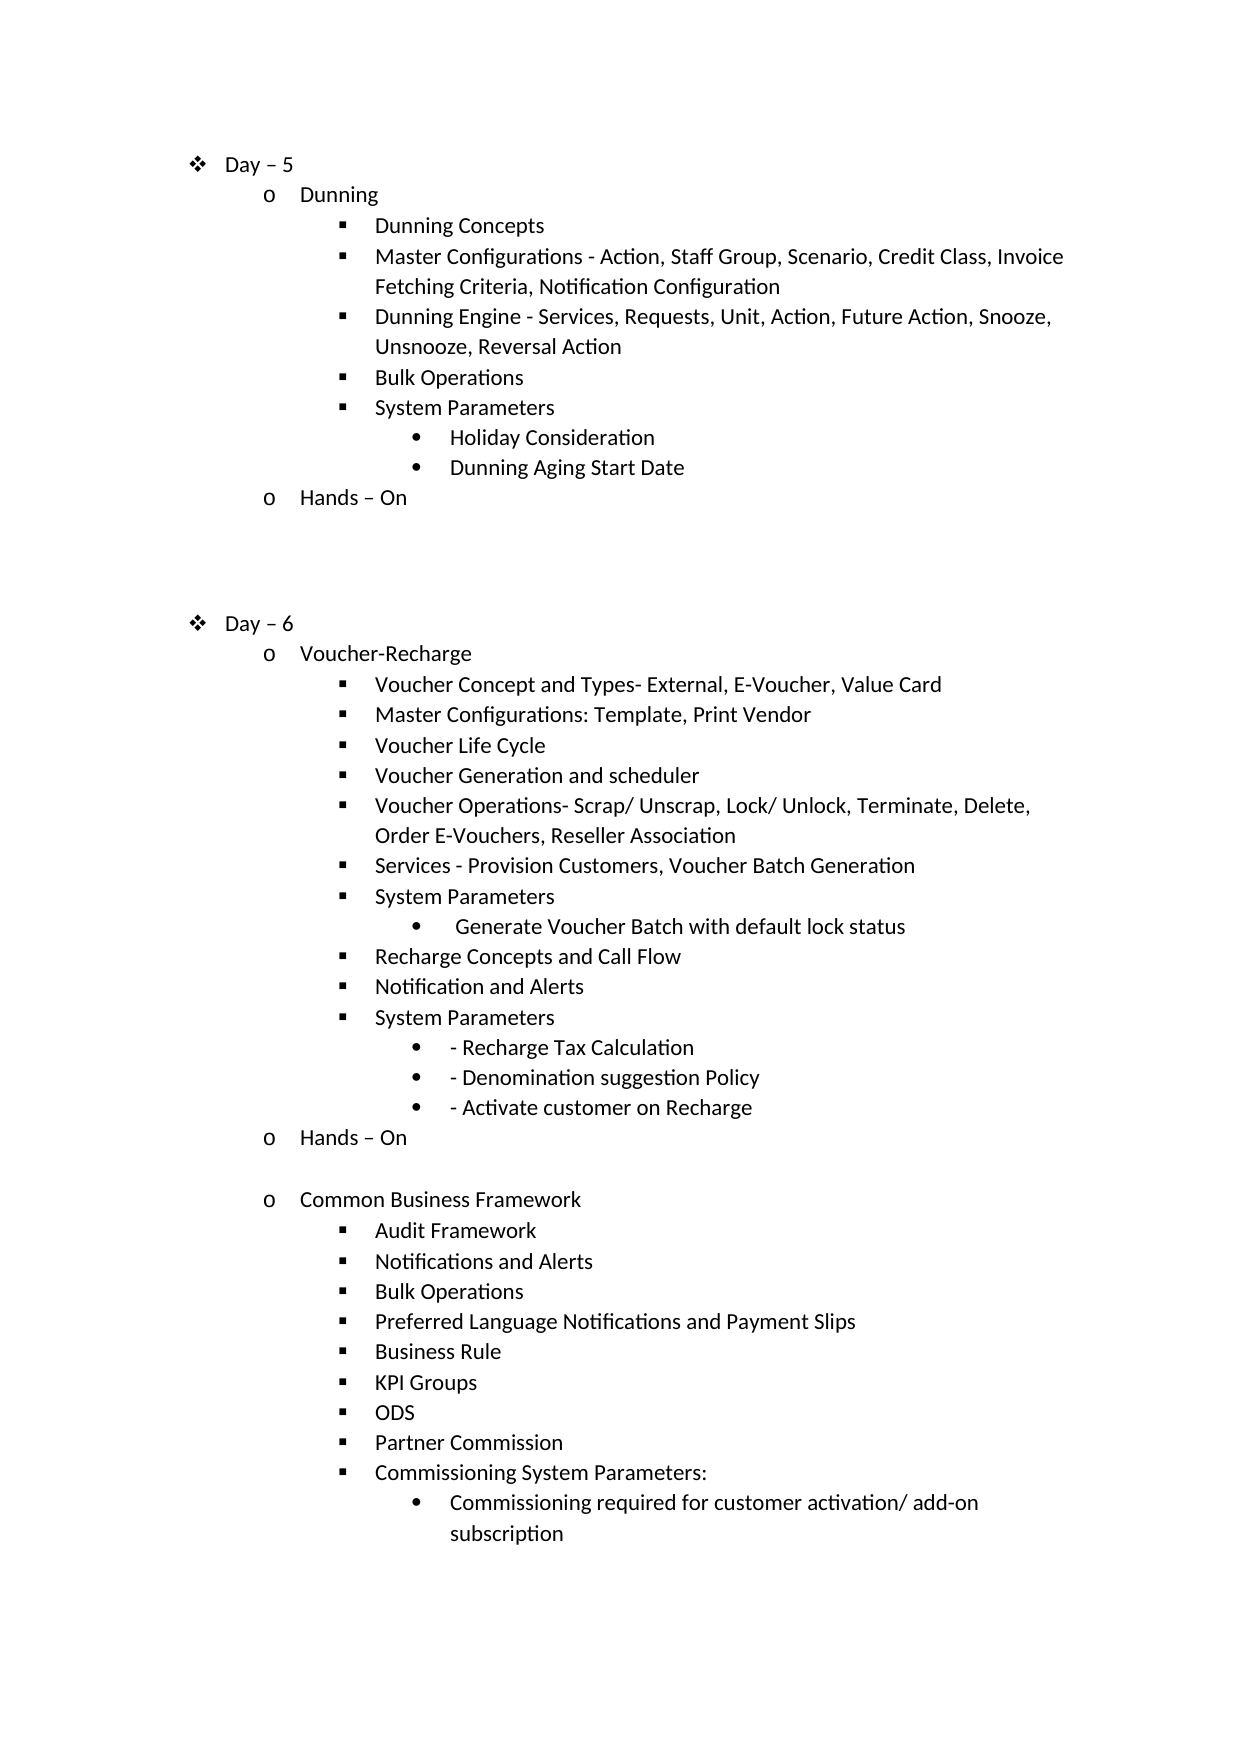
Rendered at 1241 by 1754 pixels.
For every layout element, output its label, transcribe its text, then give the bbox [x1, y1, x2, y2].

list Commissioning System Parameters: [337, 1458, 1090, 1486]
list System Parameters [337, 1003, 1090, 1031]
list Voucher Generation and scheduler [337, 761, 1090, 789]
list Voucher Operations- Scrap/ Unscrap, Lock/ Unlock, Terminate, Delete, Order E-Vouchers, Reseller Association [337, 791, 1090, 849]
list Hands – On [262, 483, 1090, 513]
list - Activate customer on Recharge [412, 1093, 1090, 1121]
list Preferred Language Notifications and Payment Slips [337, 1307, 1090, 1335]
list - Denomination suggestion Policy [412, 1063, 1090, 1091]
list Business Rule [337, 1337, 1090, 1366]
list Dunning Aging Start Date [412, 453, 1090, 481]
list Audit Framework [337, 1217, 1090, 1245]
list System Parameters [337, 393, 1090, 421]
list Dunning Engine - Services, Requests, Unit, Action, Future Action, Snooze, Unsnooze, Reversal Action [337, 302, 1090, 361]
list Master Configurations - Action, Staff Group, Scenario, Credit Class, Invoice Fetching Criteria, Notification Configuration [337, 242, 1090, 300]
list Dunning Concepts [337, 212, 1090, 240]
list Bulk Operations [337, 1277, 1090, 1305]
list Dunning [262, 180, 1090, 209]
list Voucher Concept and Types- External, E-Voucher, Value Card [337, 670, 1090, 698]
list Commissioning required for customer activation/ add-on subscription [412, 1488, 1090, 1547]
list Generate Voucher Batch with default lock status [412, 912, 1090, 940]
list Day – 6 [187, 609, 1090, 637]
list Master Configurations: Template, Print Vendor [337, 701, 1090, 729]
list Notifications and Alerts [337, 1247, 1090, 1275]
list ODS [337, 1398, 1090, 1426]
list Common Business Framework [262, 1185, 1090, 1214]
list - Recharge Tax Calculation [412, 1033, 1090, 1061]
list Bulk Operations [337, 363, 1090, 391]
list System Parameters [337, 882, 1090, 910]
list Holiday Consideration [412, 423, 1090, 451]
list KPI Groups [337, 1368, 1090, 1396]
list Partner Commission [337, 1428, 1090, 1456]
list Services - Provision Customers, Voucher Batch Generation [337, 852, 1090, 880]
list Notification and Alerts [337, 972, 1090, 1001]
list Day – 5 [187, 150, 1090, 178]
list Hands – On [262, 1123, 1090, 1153]
list Recharge Concepts and Call Flow [337, 942, 1090, 970]
list Voucher-Recharge [262, 639, 1090, 668]
list Voucher Life Cycle [337, 731, 1090, 759]
